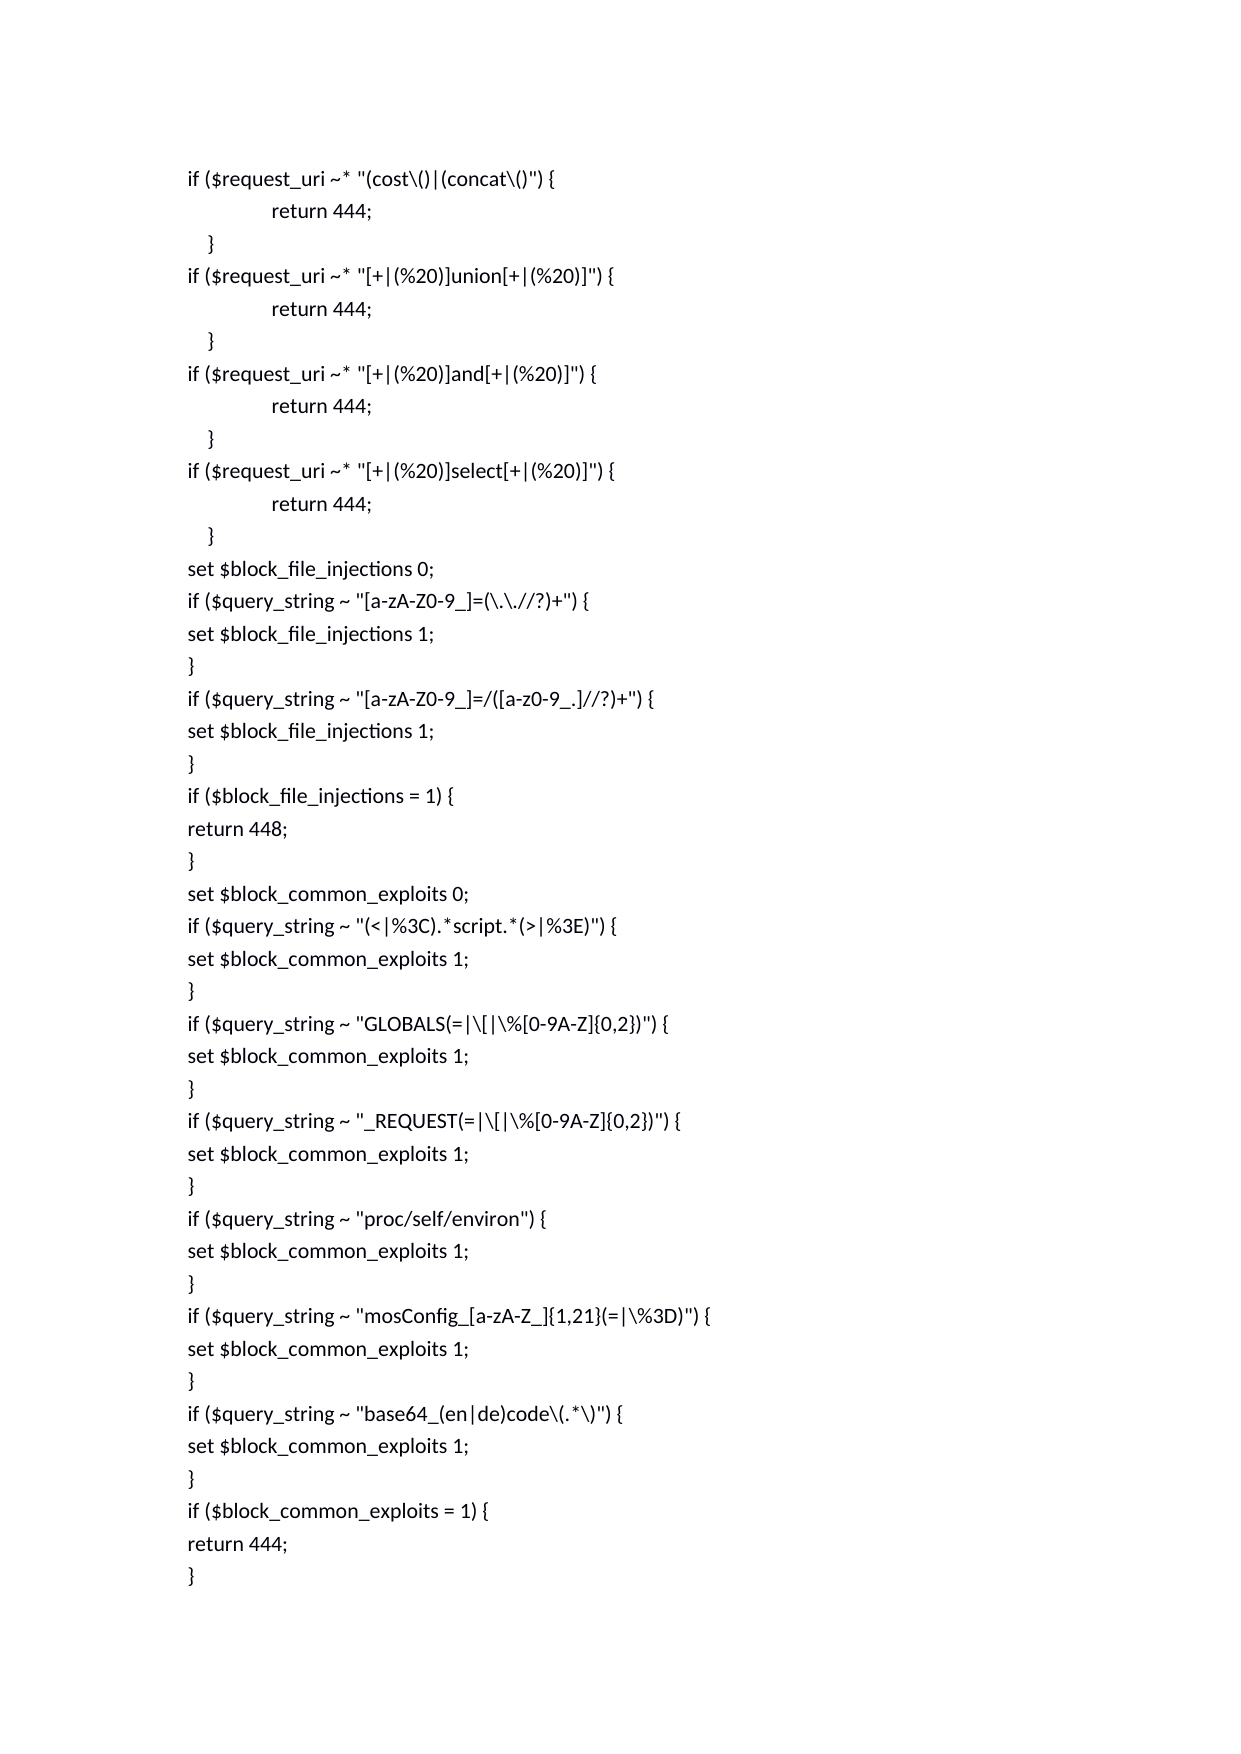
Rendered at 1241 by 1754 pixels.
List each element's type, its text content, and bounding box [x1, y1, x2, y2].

text set $block_common_exploits 1; [187, 1234, 1053, 1267]
text set $block_file_injections 1; [187, 714, 1053, 747]
text set $block_common_exploits 1; [187, 1039, 1053, 1072]
text } [187, 974, 1053, 1007]
text set $block_file_injections 0; [187, 552, 1053, 584]
text if ($request_uri ~* "[+|(%20)]union[+|(%20)]") { [187, 259, 1053, 292]
text if ($request_uri ~* "[+|(%20)]select[+|(%20)]") { [187, 454, 1053, 487]
text } [187, 844, 1053, 877]
text if ($query_string ~ "_REQUEST(=|\[|\%[0-9A-Z]{0,2})") { [187, 1104, 1053, 1137]
text if ($request_uri ~* "(cost\()|(concat\()") { [187, 162, 1053, 194]
text if ($query_string ~ "proc/self/environ") { [187, 1202, 1053, 1234]
text } [187, 1072, 1053, 1104]
text if ($query_string ~ "base64_(en|de)code\(.*\)") { [187, 1397, 1053, 1429]
text } [187, 324, 1053, 357]
text set $block_common_exploits 0; [187, 877, 1053, 909]
text } [187, 1462, 1053, 1494]
text return 448; [187, 812, 1053, 844]
text set $block_common_exploits 1; [187, 1137, 1053, 1169]
text } [187, 649, 1053, 682]
text if ($query_string ~ "GLOBALS(=|\[|\%[0-9A-Z]{0,2})") { [187, 1007, 1053, 1039]
text return 444; [187, 487, 1053, 519]
text } [187, 227, 1053, 259]
text } [187, 1169, 1053, 1202]
text return 444; [187, 389, 1053, 422]
text set $block_common_exploits 1; [187, 1429, 1053, 1462]
text set $block_common_exploits 1; [187, 942, 1053, 974]
text if ($query_string ~ "[a-zA-Z0-9_]=/([a-z0-9_.]//?)+") { [187, 682, 1053, 714]
text set $block_file_injections 1; [187, 617, 1053, 649]
text if ($request_uri ~* "[+|(%20)]and[+|(%20)]") { [187, 357, 1053, 389]
text if ($block_common_exploits = 1) { [187, 1494, 1053, 1527]
text } [187, 1364, 1053, 1397]
text if ($query_string ~ "[a-zA-Z0-9_]=(\.\.//?)+") { [187, 584, 1053, 617]
text } [187, 422, 1053, 454]
text } [187, 1559, 1053, 1592]
text return 444; [187, 292, 1053, 324]
text return 444; [187, 1527, 1053, 1559]
text if ($query_string ~ "(<|%3C).*script.*(>|%3E)") { [187, 909, 1053, 942]
text set $block_common_exploits 1; [187, 1332, 1053, 1364]
text return 444; [187, 194, 1053, 227]
text } [187, 1267, 1053, 1299]
text if ($block_file_injections = 1) { [187, 779, 1053, 812]
text } [187, 747, 1053, 779]
text if ($query_string ~ "mosConfig_[a-zA-Z_]{1,21}(=|\%3D)") { [187, 1299, 1053, 1332]
text } [187, 519, 1053, 552]
